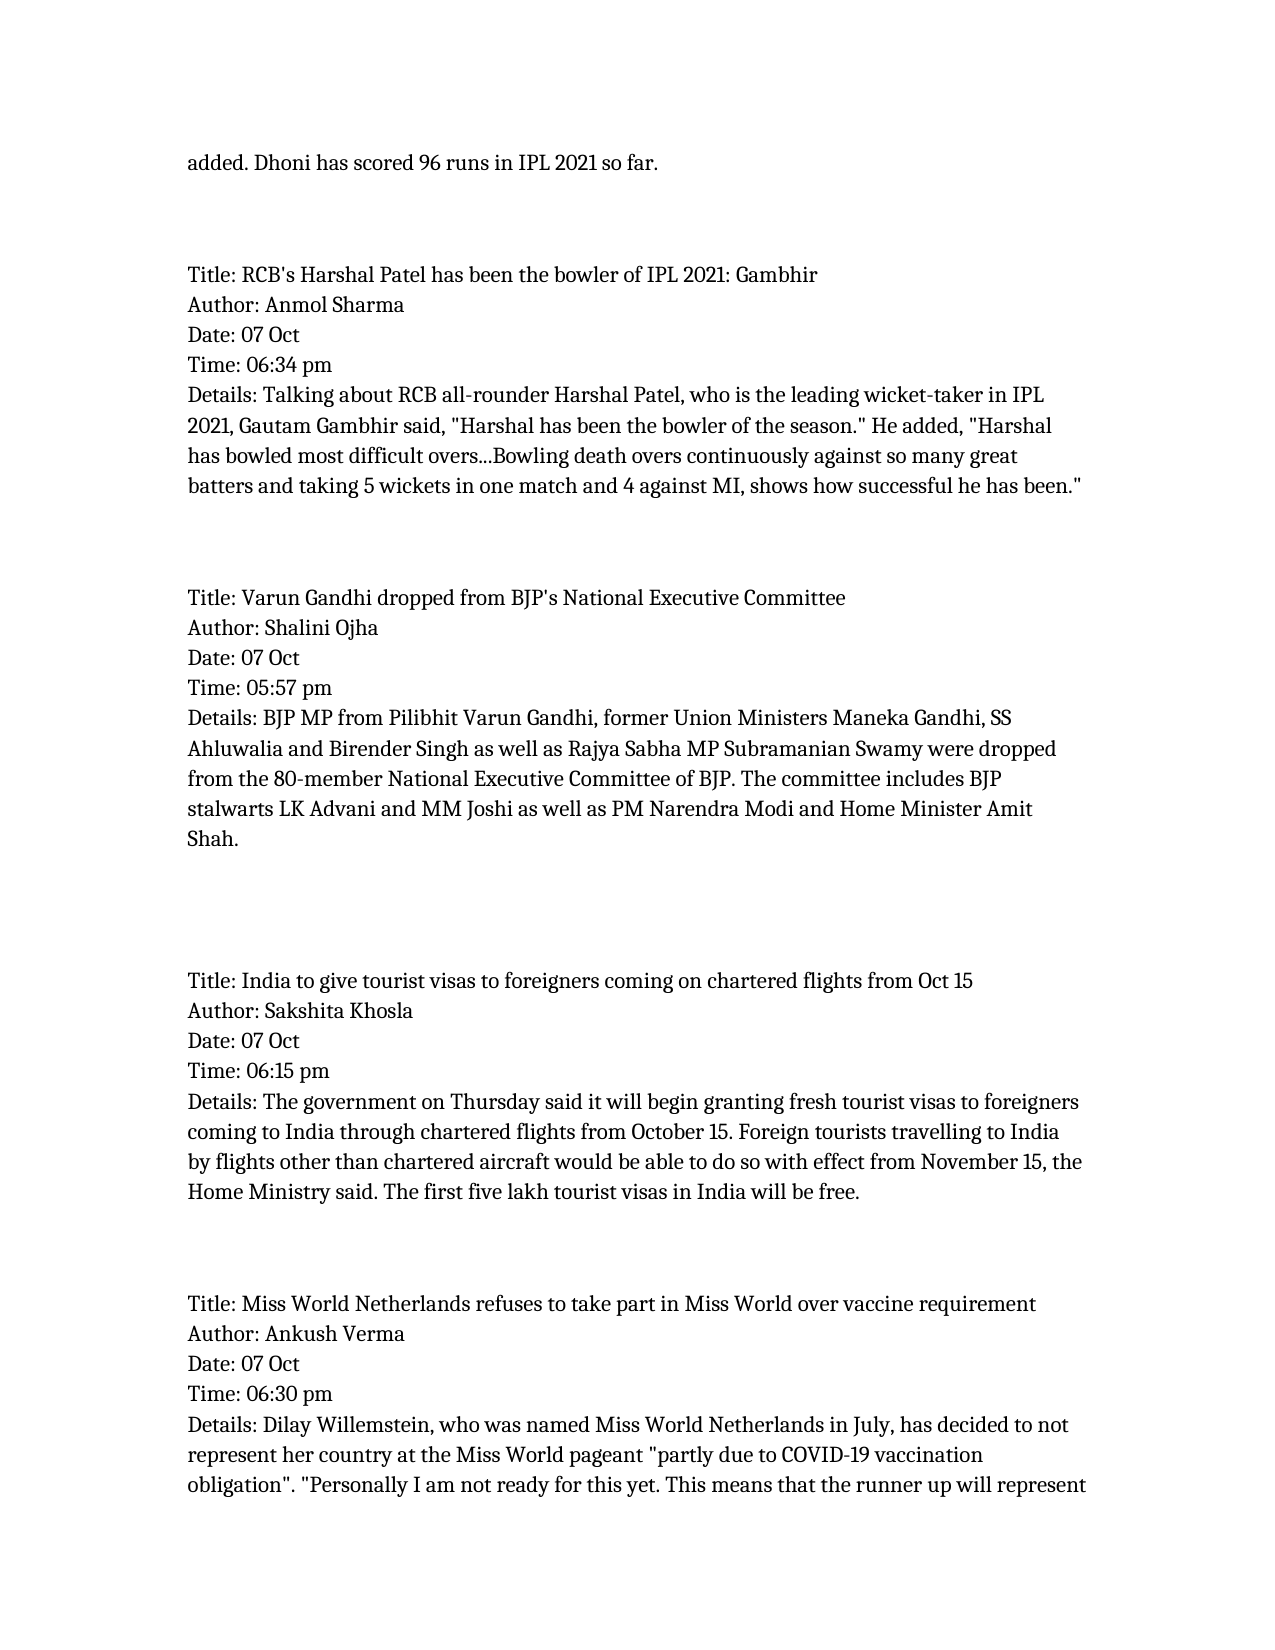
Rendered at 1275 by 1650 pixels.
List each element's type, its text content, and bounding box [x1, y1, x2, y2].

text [187, 1291, 1087, 1498]
text Title: RCB's Harshal Patel has been the bowler of IPL 2021: Gambhir Author: Anmol Sharma Date: 07 Oct Time: 06:34 pm Details: Talking about RCB all-rounder Harshal Patel, who is the leading wicket-taker in IPL 2021, Gautam Gambhir said, "Harshal has been the bowler of the season." He added, "Harshal has bowled most difficult overs...Bowling death overs continuously against so many great batters and taking 5 wickets in one match and 4 against MI, shows how successful he has been." [187, 261, 1087, 560]
text Title: India to give tourist visas to foreigners coming on chartered flights from Oct 15 Author: Sakshita Khosla Date: 07 Oct Time: 06:15 pm Details: The government on Thursday said it will begin granting fresh tourist visas to foreigners coming to India through chartered flights from October 15. Foreign tourists travelling to India by flights other than chartered aircraft would be able to do so with effect from November 15, the Home Ministry said. The first five lakh tourist visas in India will be free. [187, 968, 1087, 1266]
text Title: Varun Gandhi dropped from BJP's National Executive Committee Author: Shalini Ojha Date: 07 Oct Time: 05:57 pm Details: BJP MP from Pilibhit Varun Gandhi, former Union Ministers Maneka Gandhi, SS Ahluwalia and Birender Singh as well as Rajya Sabha MP Subramanian Swamy were dropped from the 80-member National Executive Committee of BJP. The committee includes BJP stalwarts LK Advani and MM Joshi as well as PM Narendra Modi and Home Minister Amit Shah. [187, 584, 1087, 943]
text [187, 150, 1087, 237]
